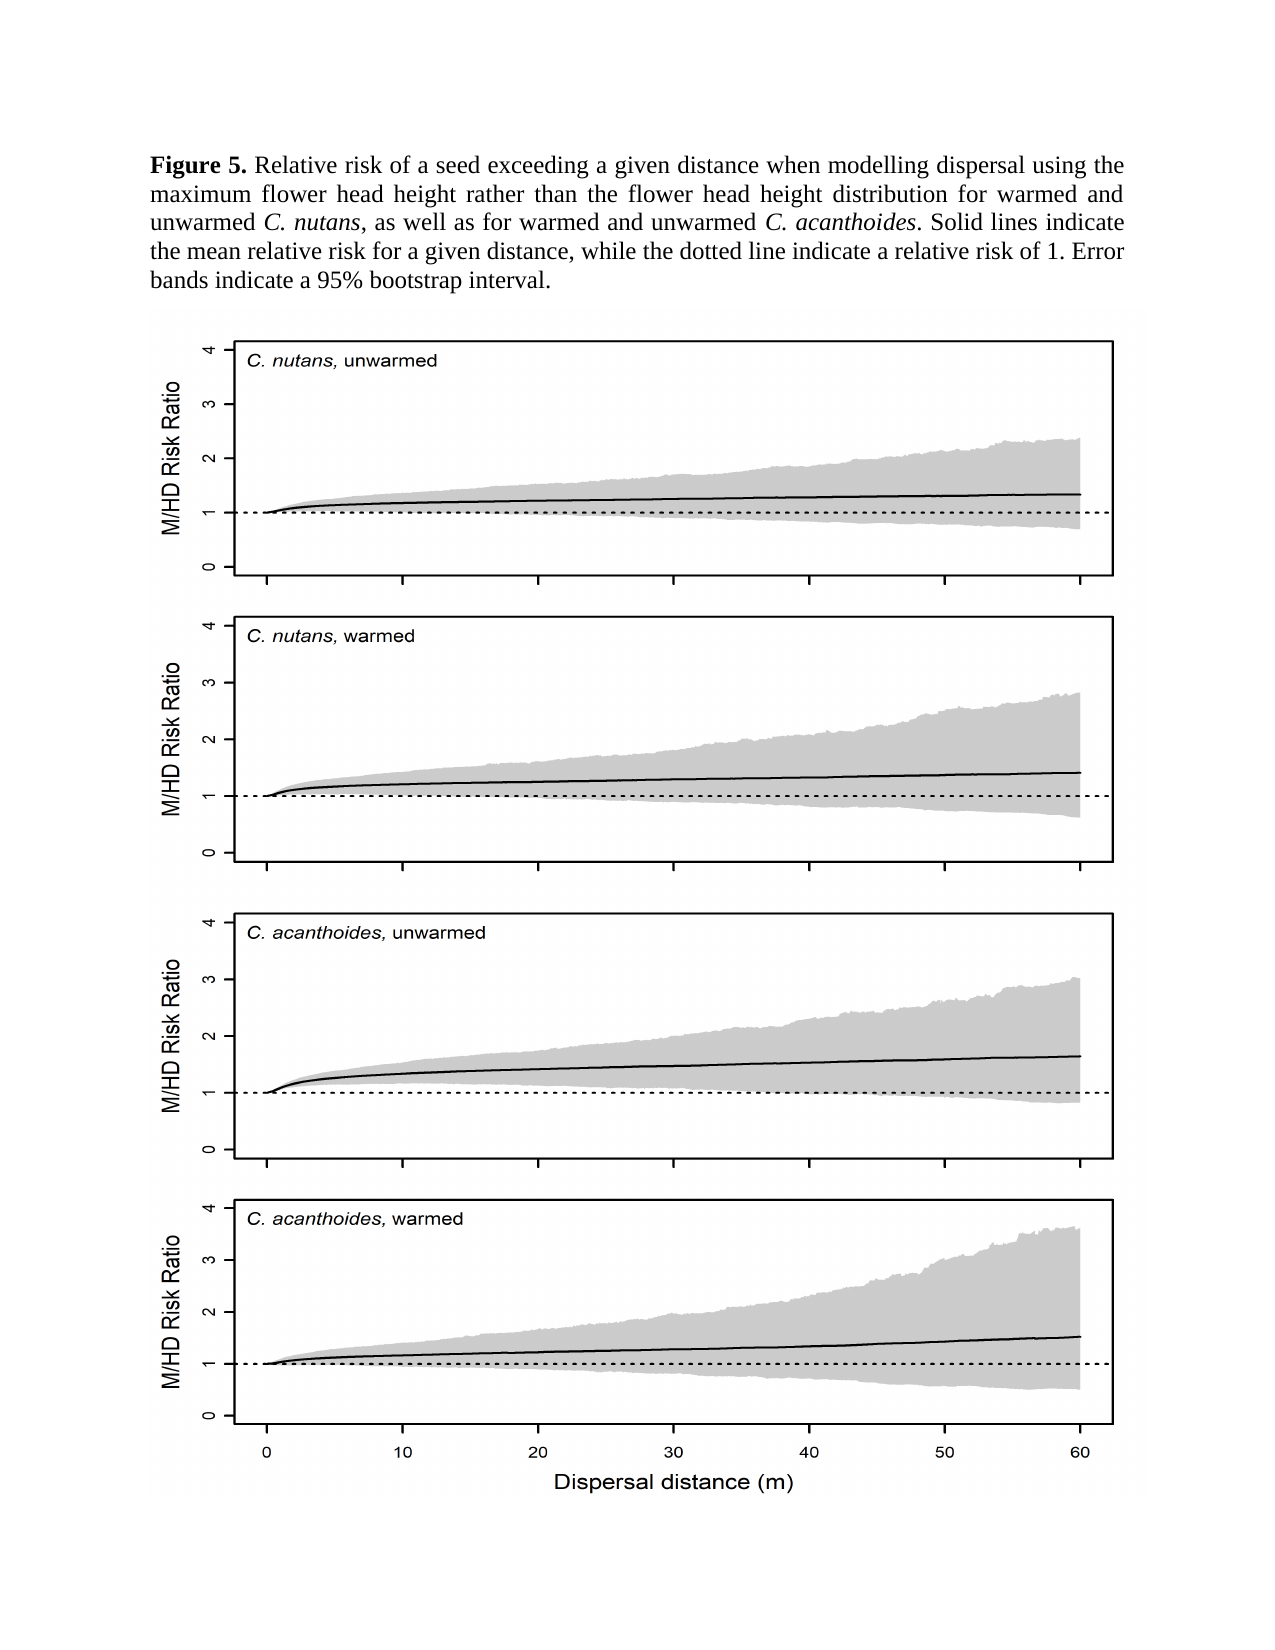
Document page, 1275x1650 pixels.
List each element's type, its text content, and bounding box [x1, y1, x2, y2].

text Figure 5. Relative risk of a seed exceeding a given distance when modelling dispersal using the maximum flower head height rather than the flower head height distribution for warmed and unwarmed C. nutans, as well as for warmed and unwarmed C. acanthoides. Solid lines indicate the mean relative risk for a given distance, while the dotted line indicate a relative risk of 1. Error bands indicate a 95% bootstrap interval. [150, 150, 1125, 294]
picture [150, 310, 1149, 1497]
